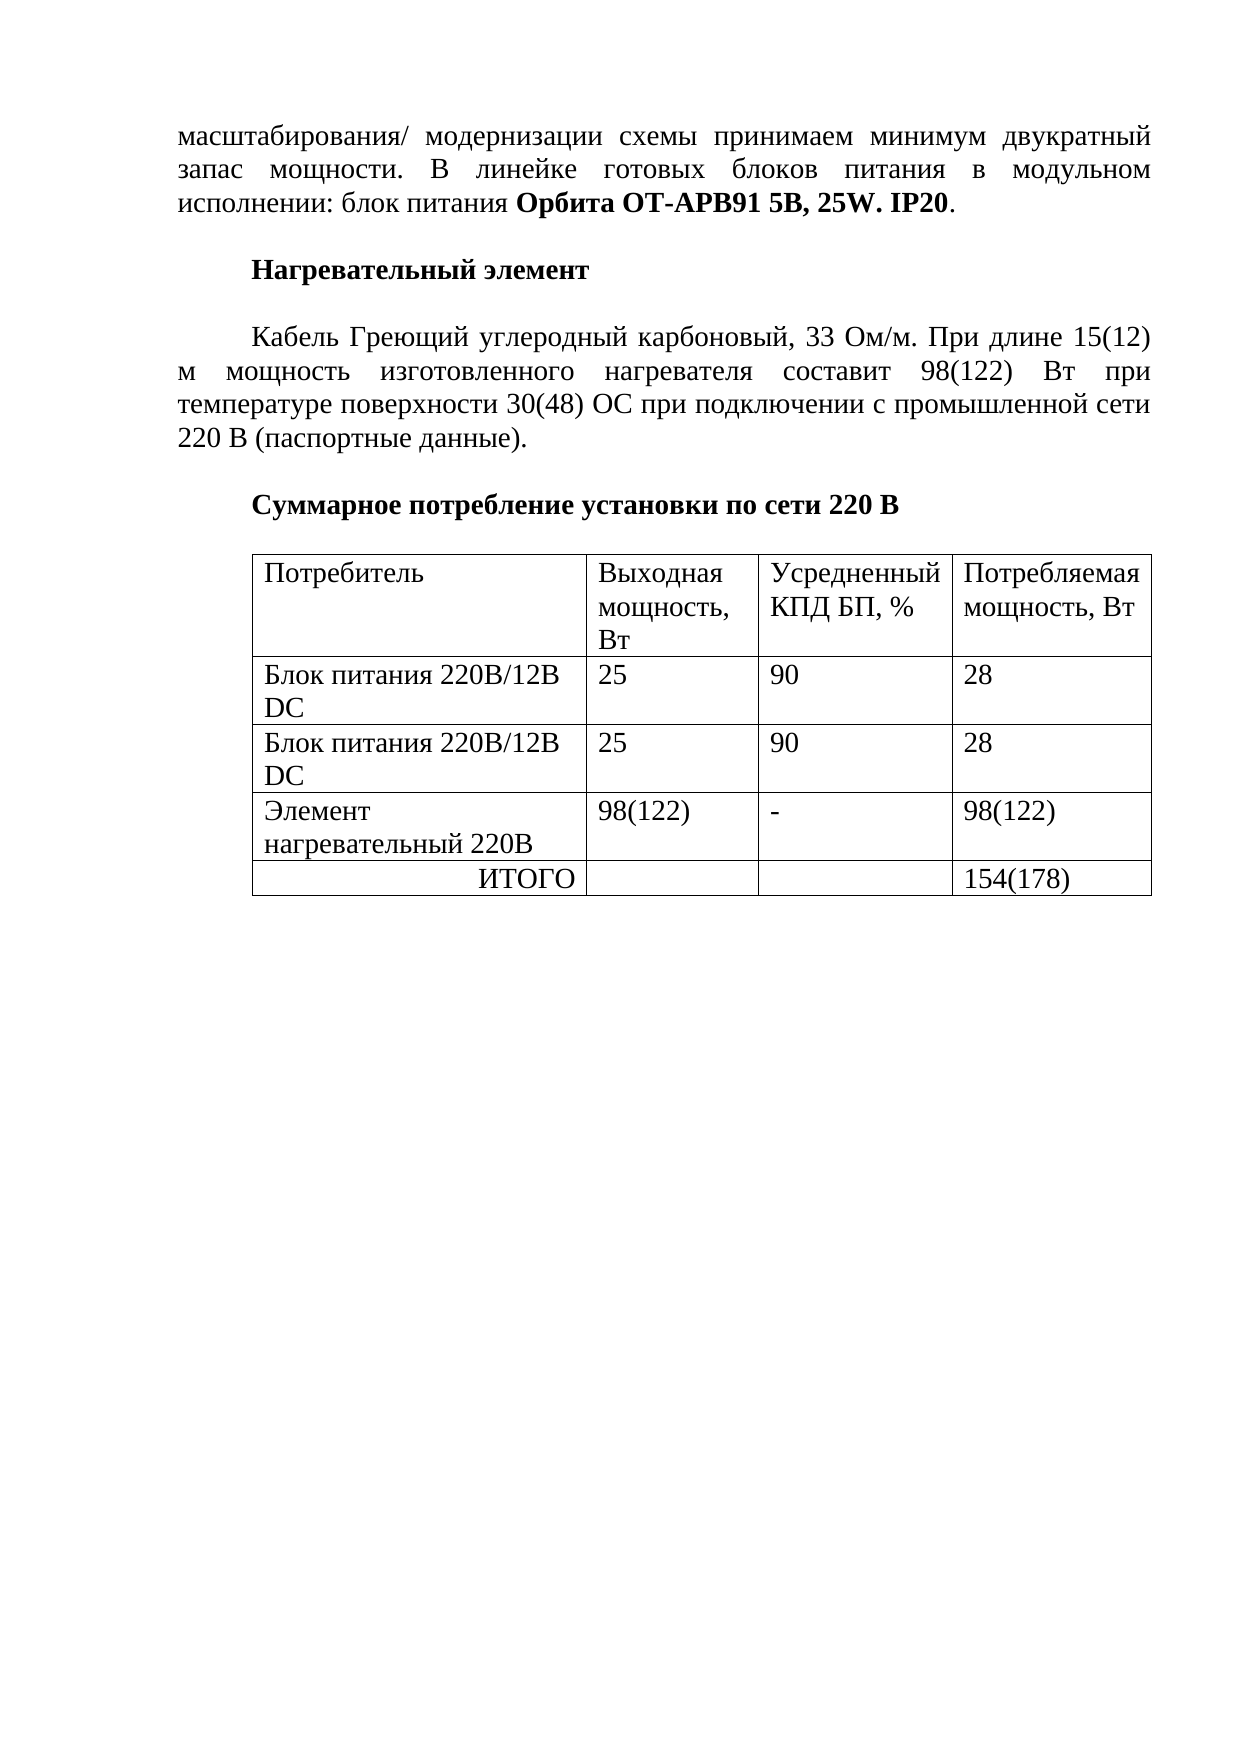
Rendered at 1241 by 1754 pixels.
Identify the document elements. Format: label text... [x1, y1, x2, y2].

table_cell Элемент нагревательный 220В [253, 793, 586, 860]
table_cell 98(122) [953, 793, 1151, 860]
table_cell Блок питания 220В/12В DС [253, 657, 586, 724]
text Нагревательный элемент [177, 252, 1152, 286]
table_header Усредненный КПД БП, % [759, 555, 952, 656]
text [177, 118, 1152, 219]
table_cell ИТОГО [253, 861, 586, 895]
table_header Потребитель [253, 555, 586, 656]
table_header Потребляемая мощность, Вт [953, 555, 1151, 656]
text Кабель Греющий углеродный карбоновый, 33 Ом/м. При длине 15(12) м мощность изготовленного нагревателя составит 98(122) Вт при температуре поверхности 30(48) OC при подключении с промышленной сети 220 В (паспортные данные). [177, 319, 1152, 453]
table_cell 98(122) [587, 793, 758, 860]
table_cell Блок питания 220В/12В DС [253, 725, 586, 792]
table_cell 28 [953, 725, 1151, 792]
table_cell 25 [587, 725, 758, 792]
table_cell 90 [759, 657, 952, 724]
table_header Выходная мощность, Вт [587, 555, 758, 656]
table_cell - [759, 793, 952, 860]
table_cell 25 [587, 657, 758, 724]
table_cell [759, 861, 952, 895]
text Суммарное потребление установки по сети 220 В [177, 487, 1152, 521]
table_cell [587, 861, 758, 895]
table_cell 154(178) [953, 861, 1151, 895]
table_cell 28 [953, 657, 1151, 724]
table_cell 90 [759, 725, 952, 792]
